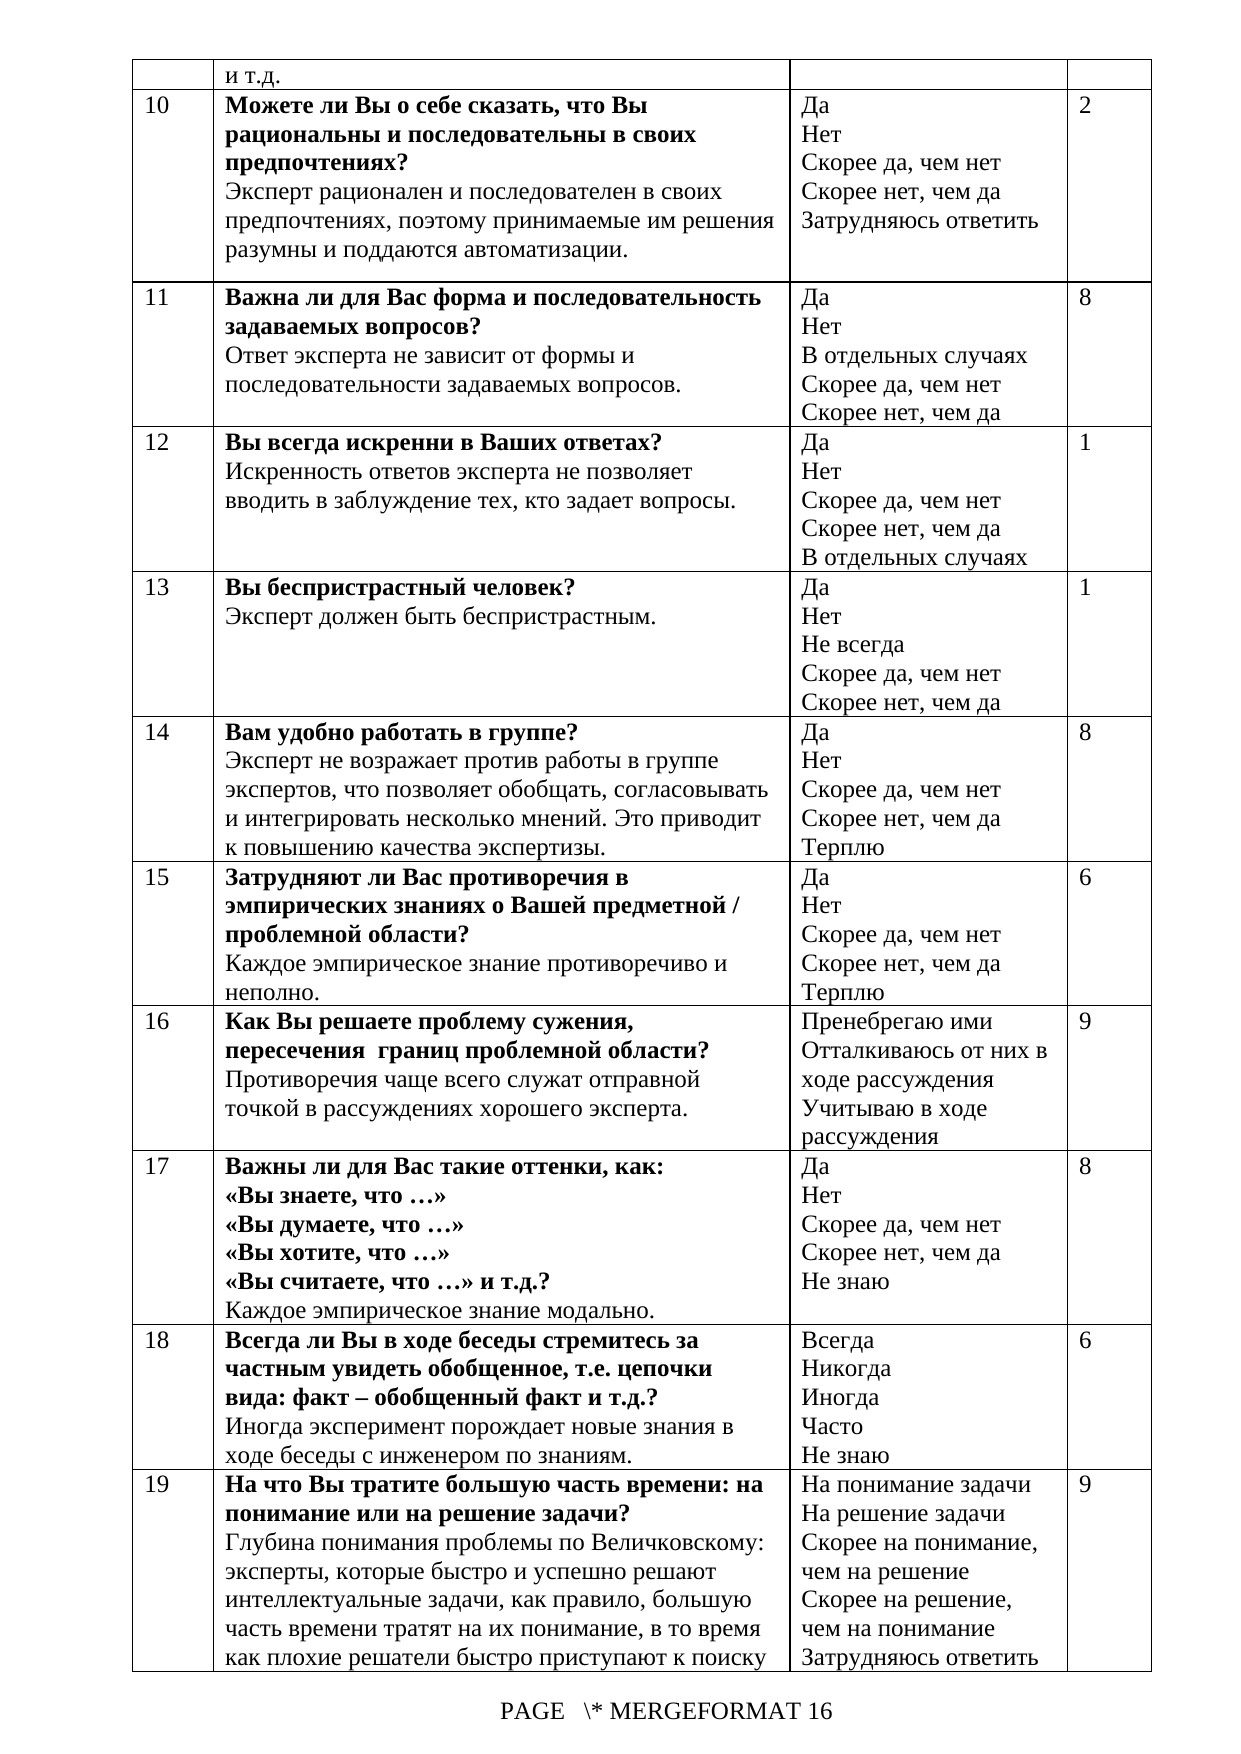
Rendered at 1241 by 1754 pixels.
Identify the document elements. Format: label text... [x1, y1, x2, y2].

table_cell Да Нет Скорее да, чем нет Скорее нет, чем да Терплю [791, 862, 1067, 1005]
table_cell 19 [133, 1470, 213, 1671]
table_cell Да Нет В отдельных случаях Скорее да, чем нет Скорее нет, чем да [791, 283, 1067, 426]
table_cell 9 [1068, 1470, 1151, 1671]
table_cell 10 [133, 90, 213, 281]
table_cell 1 [1068, 427, 1151, 571]
table_cell Вы всегда искренни в Ваших ответах? Искренность ответов эксперта не позволяет вводить в заблуждение тех, кто задает вопросы. [214, 427, 789, 571]
table_cell 8 [1068, 1151, 1151, 1324]
table_cell Всегда Никогда Иногда Часто Не знаю [791, 1325, 1067, 1468]
table_cell 13 [133, 572, 213, 716]
table_cell Важна ли для Вас форма и последовательность задаваемых вопросов? Ответ эксперта не зависит от формы и последовательности задаваемых вопросов. [214, 283, 789, 426]
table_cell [214, 60, 789, 89]
table_cell Затрудняют ли Вас противоречия в эмпирических знаниях о Вашей предметной / проблемной области? Каждое эмпирическое знание противоречиво и неполно. [214, 862, 789, 1005]
table_cell Вы беспристрастный человек? Эксперт должен быть беспристрастным. [214, 572, 789, 716]
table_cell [791, 1470, 1067, 1671]
table_cell Да Нет Скорее да, чем нет Скорее нет, чем да Терплю [791, 717, 1067, 861]
table_cell 6 [1068, 1325, 1151, 1468]
table_cell 9 [133, 60, 213, 89]
table_cell 1 [1068, 572, 1151, 716]
table_cell Всегда ли Вы в ходе беседы стремитесь за частным увидеть обобщенное, т.е. цепочки вида: факт – обобщенный факт и т.д.? Иногда эксперимент порождает новые знания в ходе беседы с инженером по знаниям. [214, 1325, 789, 1468]
table_cell Вам удобно работать в группе? Эксперт не возражает против работы в группе экспертов, что позволяет обобщать, согласовывать и интегрировать несколько мнений. Это приводит к повышению качества экспертизы. [214, 717, 789, 861]
table_cell 6 [1068, 862, 1151, 1005]
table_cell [791, 90, 1067, 281]
table_cell 9 [1068, 1006, 1151, 1150]
table_cell 8 [1068, 283, 1151, 426]
table_cell 18 [133, 1325, 213, 1468]
table_cell 15 [133, 862, 213, 1005]
table_cell 8 [1068, 717, 1151, 861]
table_cell Да Нет Скорее да, чем нет Скорее нет, чем да Не знаю [791, 1151, 1067, 1324]
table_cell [791, 60, 1067, 89]
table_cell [214, 1470, 789, 1671]
table_cell Да Нет Скорее да, чем нет Скорее нет, чем да В отдельных случаях [791, 427, 1067, 571]
table_cell 9 [1068, 60, 1151, 89]
table_cell Пренебрегаю ими Отталкиваюсь от них в ходе рассуждения Учитываю в ходе рассуждения [791, 1006, 1067, 1150]
table_cell Важны ли для Вас такие оттенки, как: «Вы знаете, что …» «Вы думаете, что …» «Вы хотите, что …» «Вы считаете, что …» и т.д.? Каждое эмпирическое знание модально. [214, 1151, 789, 1324]
table_cell Да Нет Не всегда Скорее да, чем нет Скорее нет, чем да [791, 572, 1067, 716]
table_cell 16 [133, 1006, 213, 1150]
table_cell Можете ли Вы о себе сказать, что Вы рациональны и последовательны в своих предпочтениях? Эксперт рационален и последователен в своих предпочтениях, поэтому принимаемые им решения разумны и поддаются автоматизации. [214, 90, 789, 281]
table_cell 11 [133, 283, 213, 426]
table_cell 14 [133, 717, 213, 861]
table_cell Как Вы решаете проблему сужения, пересечения границ проблемной области? Противоречия чаще всего служат отправной точкой в рассуждениях хорошего эксперта. [214, 1006, 789, 1150]
table_cell 2 [1068, 90, 1151, 281]
table_cell 17 [133, 1151, 213, 1324]
table_cell 12 [133, 427, 213, 571]
